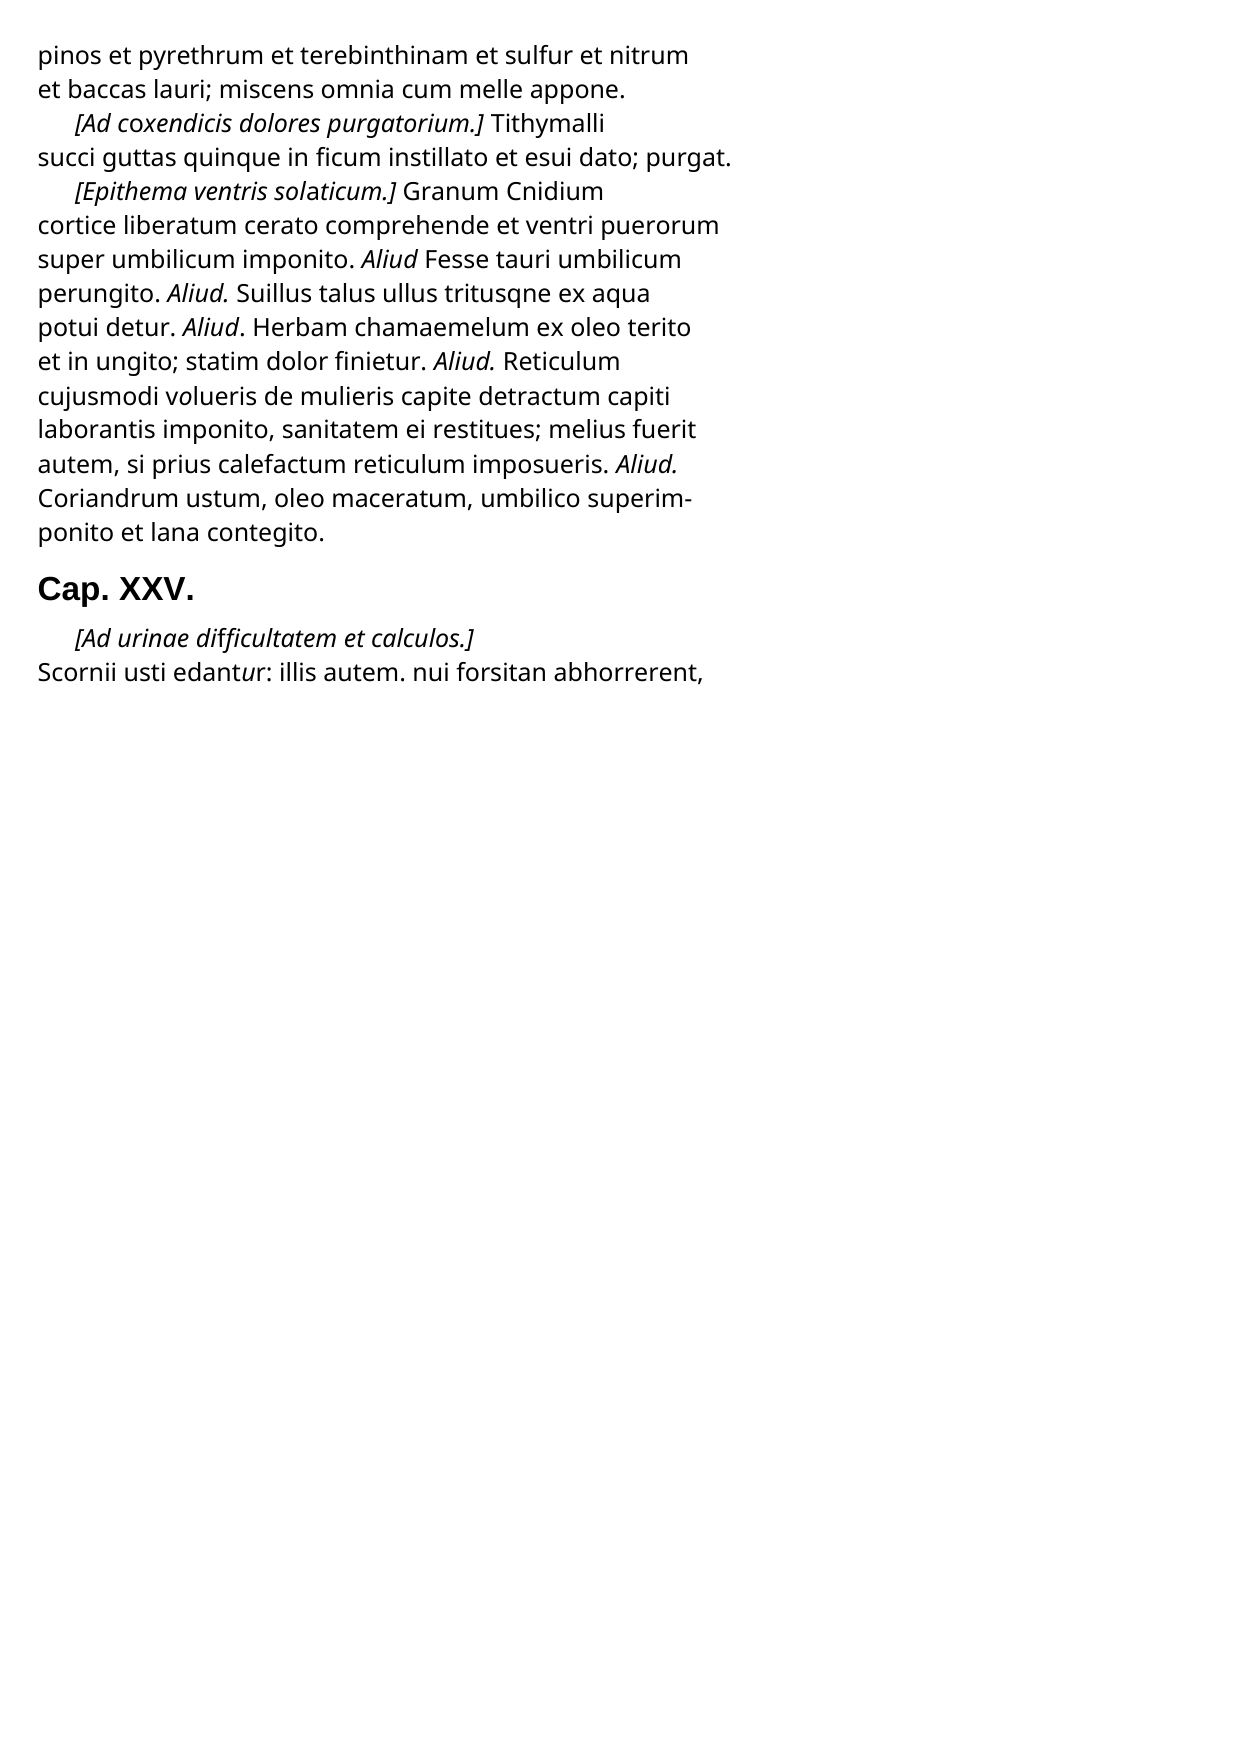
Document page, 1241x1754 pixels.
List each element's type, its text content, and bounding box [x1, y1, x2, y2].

text [Epithema ventris solaticum.] Granum Cnidium cortice liberatum cerato comprehende et ventri puerorum super umbilicum imponito. Aliud Fesse tauri umbilicum perungito. Aliud. Suillus talus ullus tritusqne ex aqua potui detur. Aliud. Herbam chamaemelum ex oleo terito et in ungito; statim dolor finietur. Aliud. Reticulum cujusmodi volueris de mulieris capite detractum capiti laborantis imponito, sanitatem ei restitues; melius fuerit autem, si prius calefactum reticulum imposueris. Aliud. Coriandrum ustum, oleo maceratum, umbilico superim- ponito et lana contegito. [37, 174, 1203, 548]
subtitle Cap. XXV. [37, 569, 1203, 608]
text [Ad urinae difficultatem et calculos.] Scornii usti edantur: illis autem. nui forsitan abhorrerent, [37, 620, 1203, 688]
text [Ad coxendicis dolores purgatorium.] Tithymalli succi guttas quinque in ficum instillato et esui dato; purgat. [37, 106, 1203, 174]
text pinos et pyrethrum et terebinthinam et sulfur et nitrum et baccas lauri; miscens omnia cum melle appone. [37, 37, 1203, 106]
